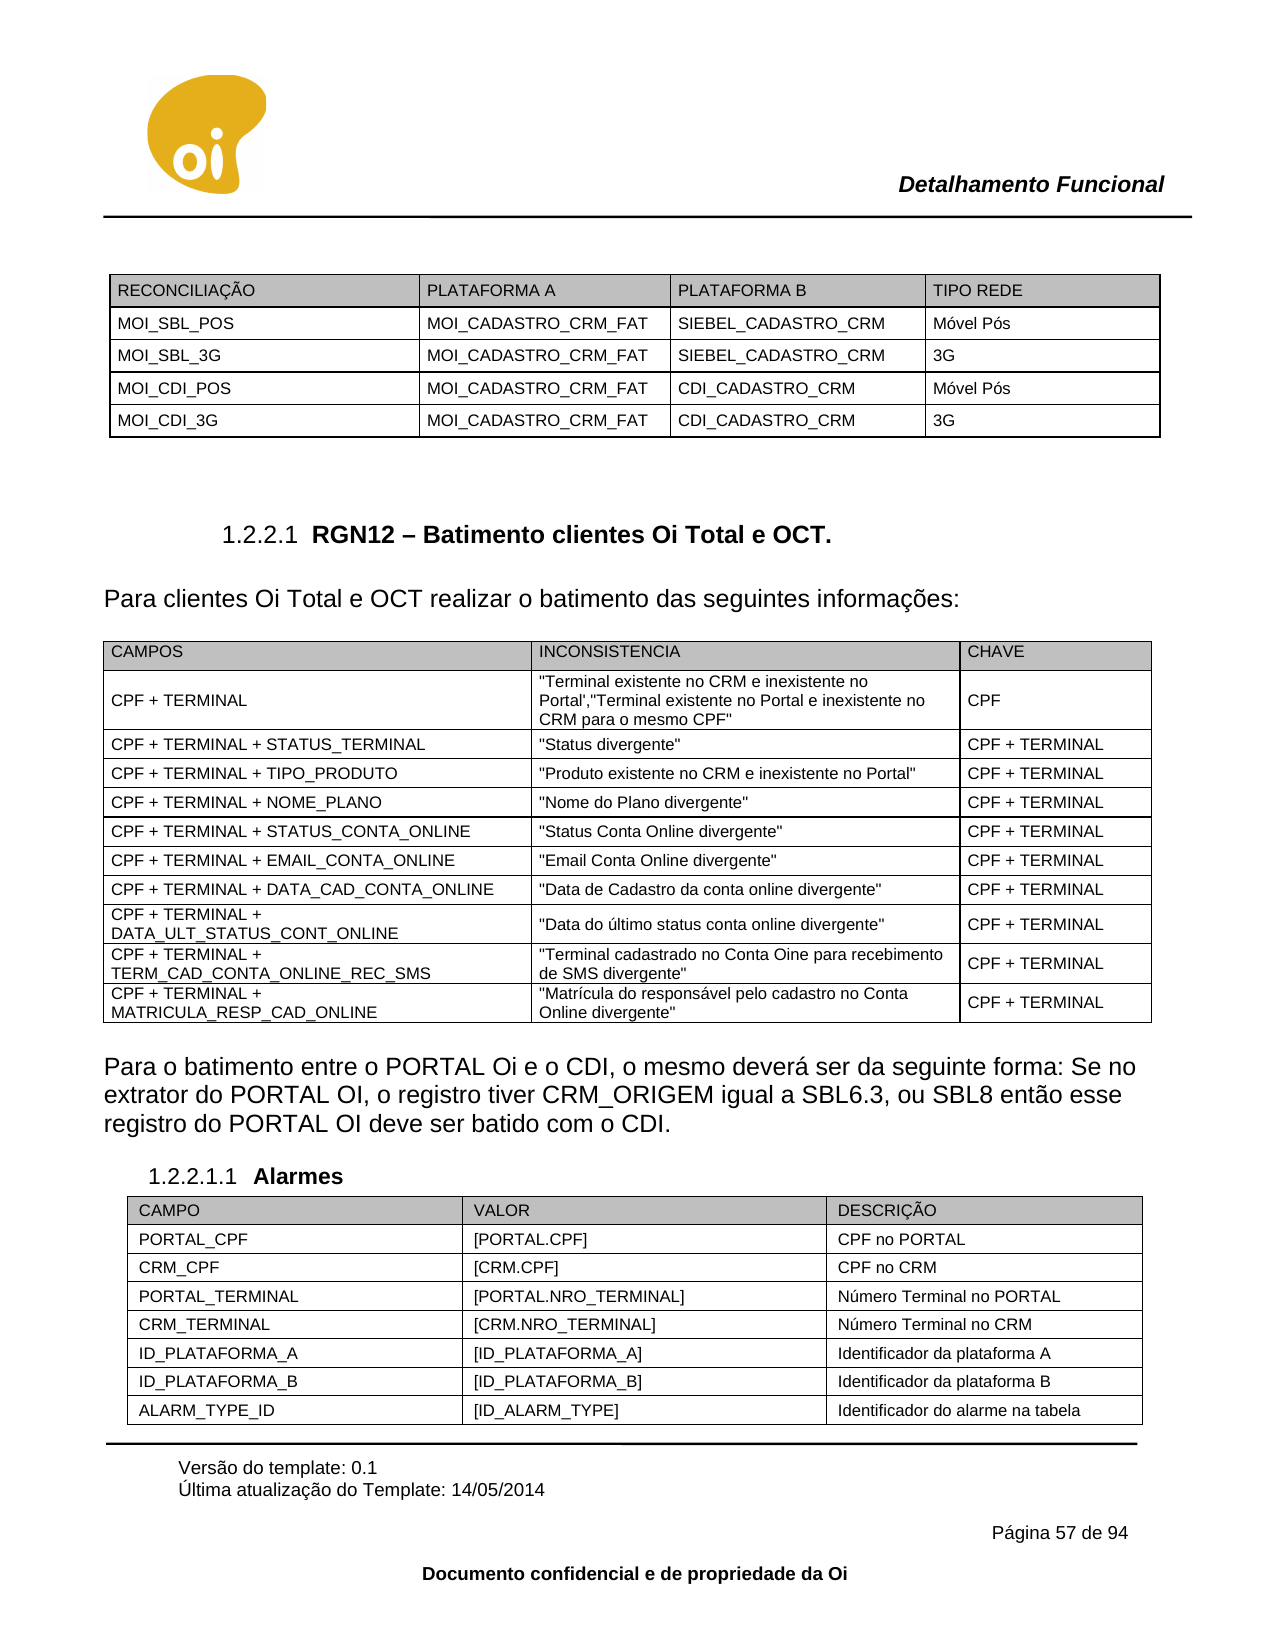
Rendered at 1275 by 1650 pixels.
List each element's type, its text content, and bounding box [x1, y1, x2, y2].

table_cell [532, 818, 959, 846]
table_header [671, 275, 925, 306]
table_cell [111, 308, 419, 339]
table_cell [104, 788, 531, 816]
subtitle RGN12 – Batimento clientes Oi Total e OCT. [222, 520, 1167, 549]
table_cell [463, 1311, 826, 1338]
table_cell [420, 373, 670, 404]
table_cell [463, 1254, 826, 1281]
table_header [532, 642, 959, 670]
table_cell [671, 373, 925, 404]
text Para o batimento entre o PORTAL Oi e o CDI, o mesmo deverá ser da seguinte forma: Se no extrator do PORTAL OI, o registro tiver CRM_ORIGEM igual a SBL6.3, ou SBL8 então esse registro do PORTAL OI deve ser batido com o CDI. [103, 1052, 1167, 1138]
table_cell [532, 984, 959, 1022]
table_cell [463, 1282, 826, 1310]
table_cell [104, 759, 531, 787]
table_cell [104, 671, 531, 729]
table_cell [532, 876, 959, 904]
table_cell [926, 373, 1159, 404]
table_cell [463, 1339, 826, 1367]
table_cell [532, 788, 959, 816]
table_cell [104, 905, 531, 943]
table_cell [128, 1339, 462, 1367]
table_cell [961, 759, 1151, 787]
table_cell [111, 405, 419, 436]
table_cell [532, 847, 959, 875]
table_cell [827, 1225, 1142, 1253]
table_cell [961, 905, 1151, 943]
subtitle Alarmes [148, 1163, 1167, 1189]
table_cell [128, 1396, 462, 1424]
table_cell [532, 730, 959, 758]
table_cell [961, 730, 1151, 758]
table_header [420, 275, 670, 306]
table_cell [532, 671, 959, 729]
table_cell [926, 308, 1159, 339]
picture [147, 75, 267, 194]
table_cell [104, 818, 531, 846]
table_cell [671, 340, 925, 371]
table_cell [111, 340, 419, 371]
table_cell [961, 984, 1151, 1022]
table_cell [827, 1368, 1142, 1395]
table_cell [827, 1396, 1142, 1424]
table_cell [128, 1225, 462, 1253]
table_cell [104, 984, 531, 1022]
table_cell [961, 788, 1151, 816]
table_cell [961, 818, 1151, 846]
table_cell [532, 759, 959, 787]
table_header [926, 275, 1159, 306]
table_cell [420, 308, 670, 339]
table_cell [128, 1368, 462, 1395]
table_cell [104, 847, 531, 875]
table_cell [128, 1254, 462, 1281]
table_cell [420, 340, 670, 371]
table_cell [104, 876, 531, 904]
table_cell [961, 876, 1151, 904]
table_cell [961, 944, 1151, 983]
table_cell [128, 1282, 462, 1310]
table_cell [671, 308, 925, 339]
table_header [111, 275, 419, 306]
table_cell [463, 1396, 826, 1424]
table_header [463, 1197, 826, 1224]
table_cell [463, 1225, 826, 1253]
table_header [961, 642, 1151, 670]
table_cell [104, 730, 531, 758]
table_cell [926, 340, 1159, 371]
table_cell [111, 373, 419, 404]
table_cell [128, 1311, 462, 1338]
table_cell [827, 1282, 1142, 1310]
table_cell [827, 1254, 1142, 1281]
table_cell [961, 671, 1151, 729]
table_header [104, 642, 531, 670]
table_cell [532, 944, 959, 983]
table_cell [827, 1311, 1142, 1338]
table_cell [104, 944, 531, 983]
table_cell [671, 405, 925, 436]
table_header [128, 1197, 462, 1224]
text Para clientes Oi Total e OCT realizar o batimento das seguintes informações: [103, 584, 1167, 612]
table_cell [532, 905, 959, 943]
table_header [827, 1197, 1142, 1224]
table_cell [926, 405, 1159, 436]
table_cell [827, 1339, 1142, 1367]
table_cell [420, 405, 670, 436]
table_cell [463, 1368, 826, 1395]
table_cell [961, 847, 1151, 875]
